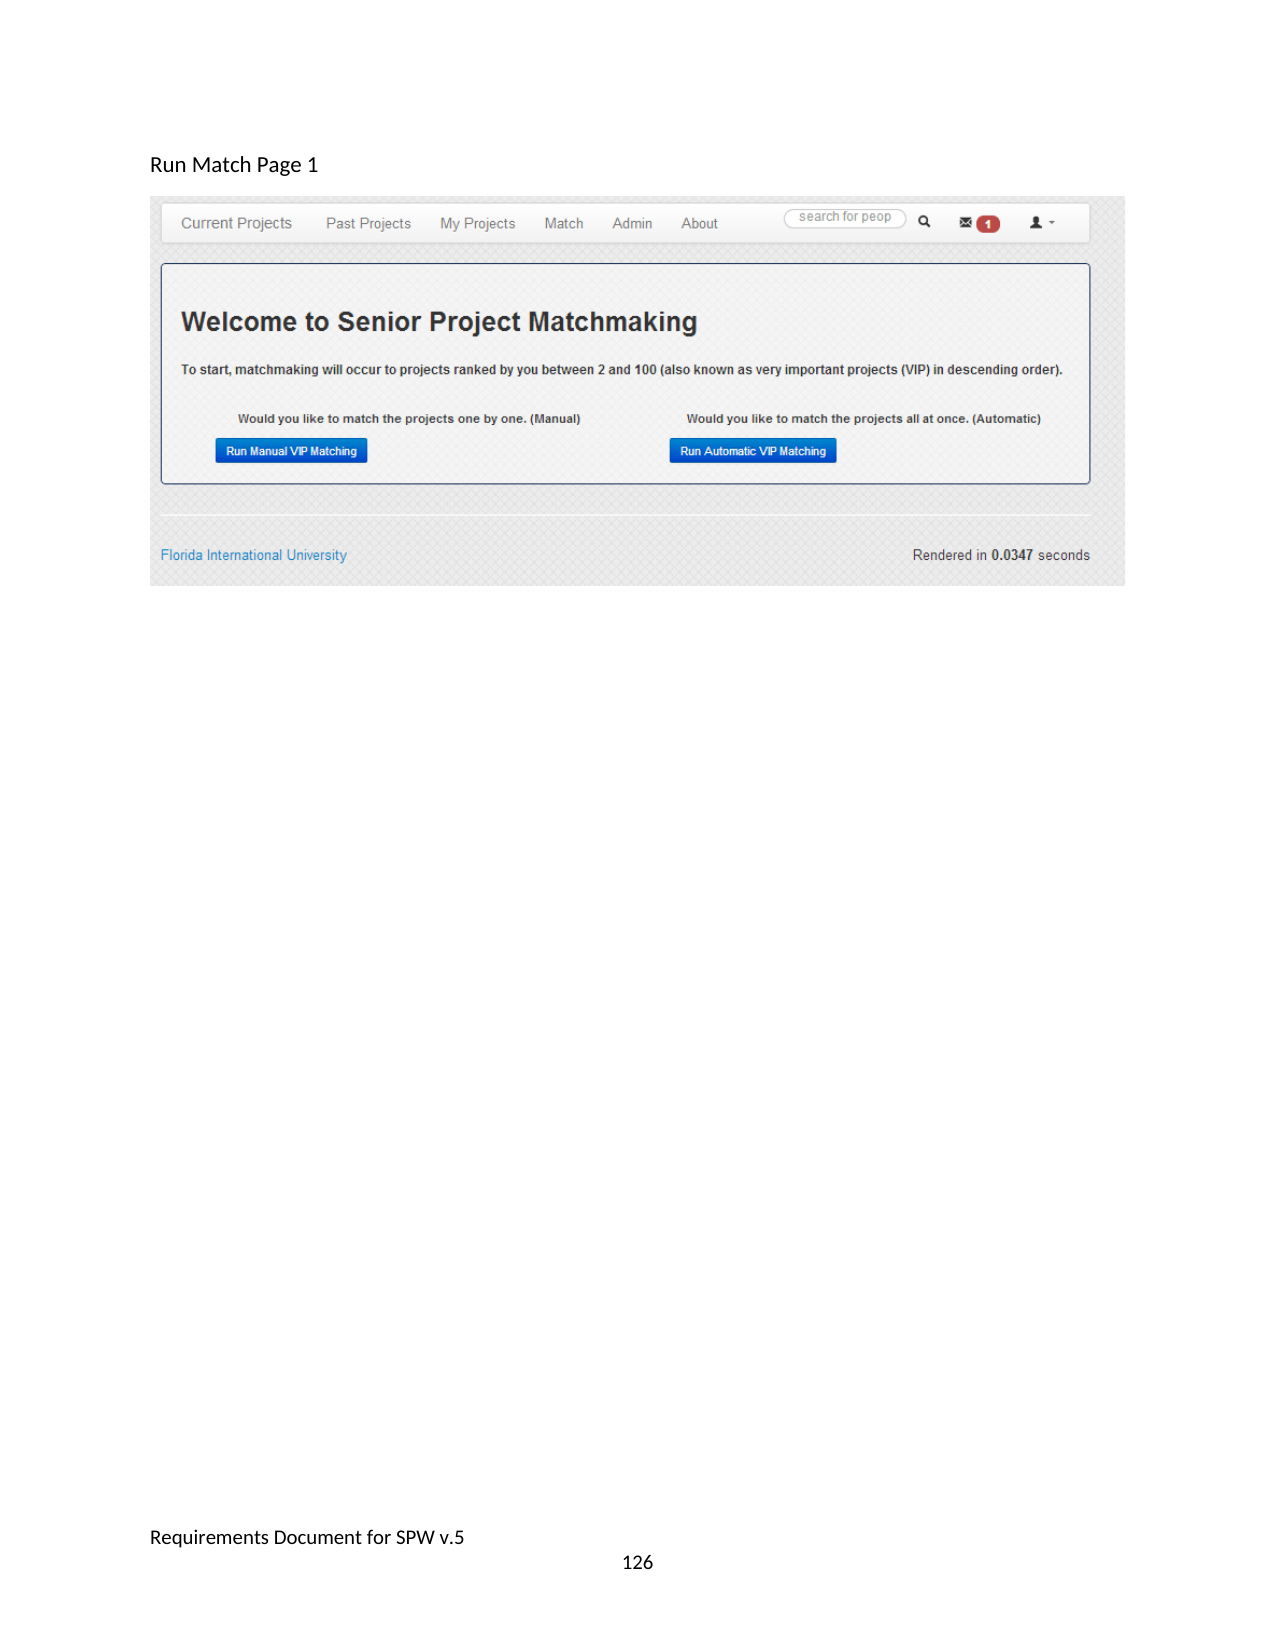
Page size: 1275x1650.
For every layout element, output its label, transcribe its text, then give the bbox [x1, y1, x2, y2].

picture [150, 196, 1125, 586]
text Run Match Page 1 [150, 150, 1125, 178]
